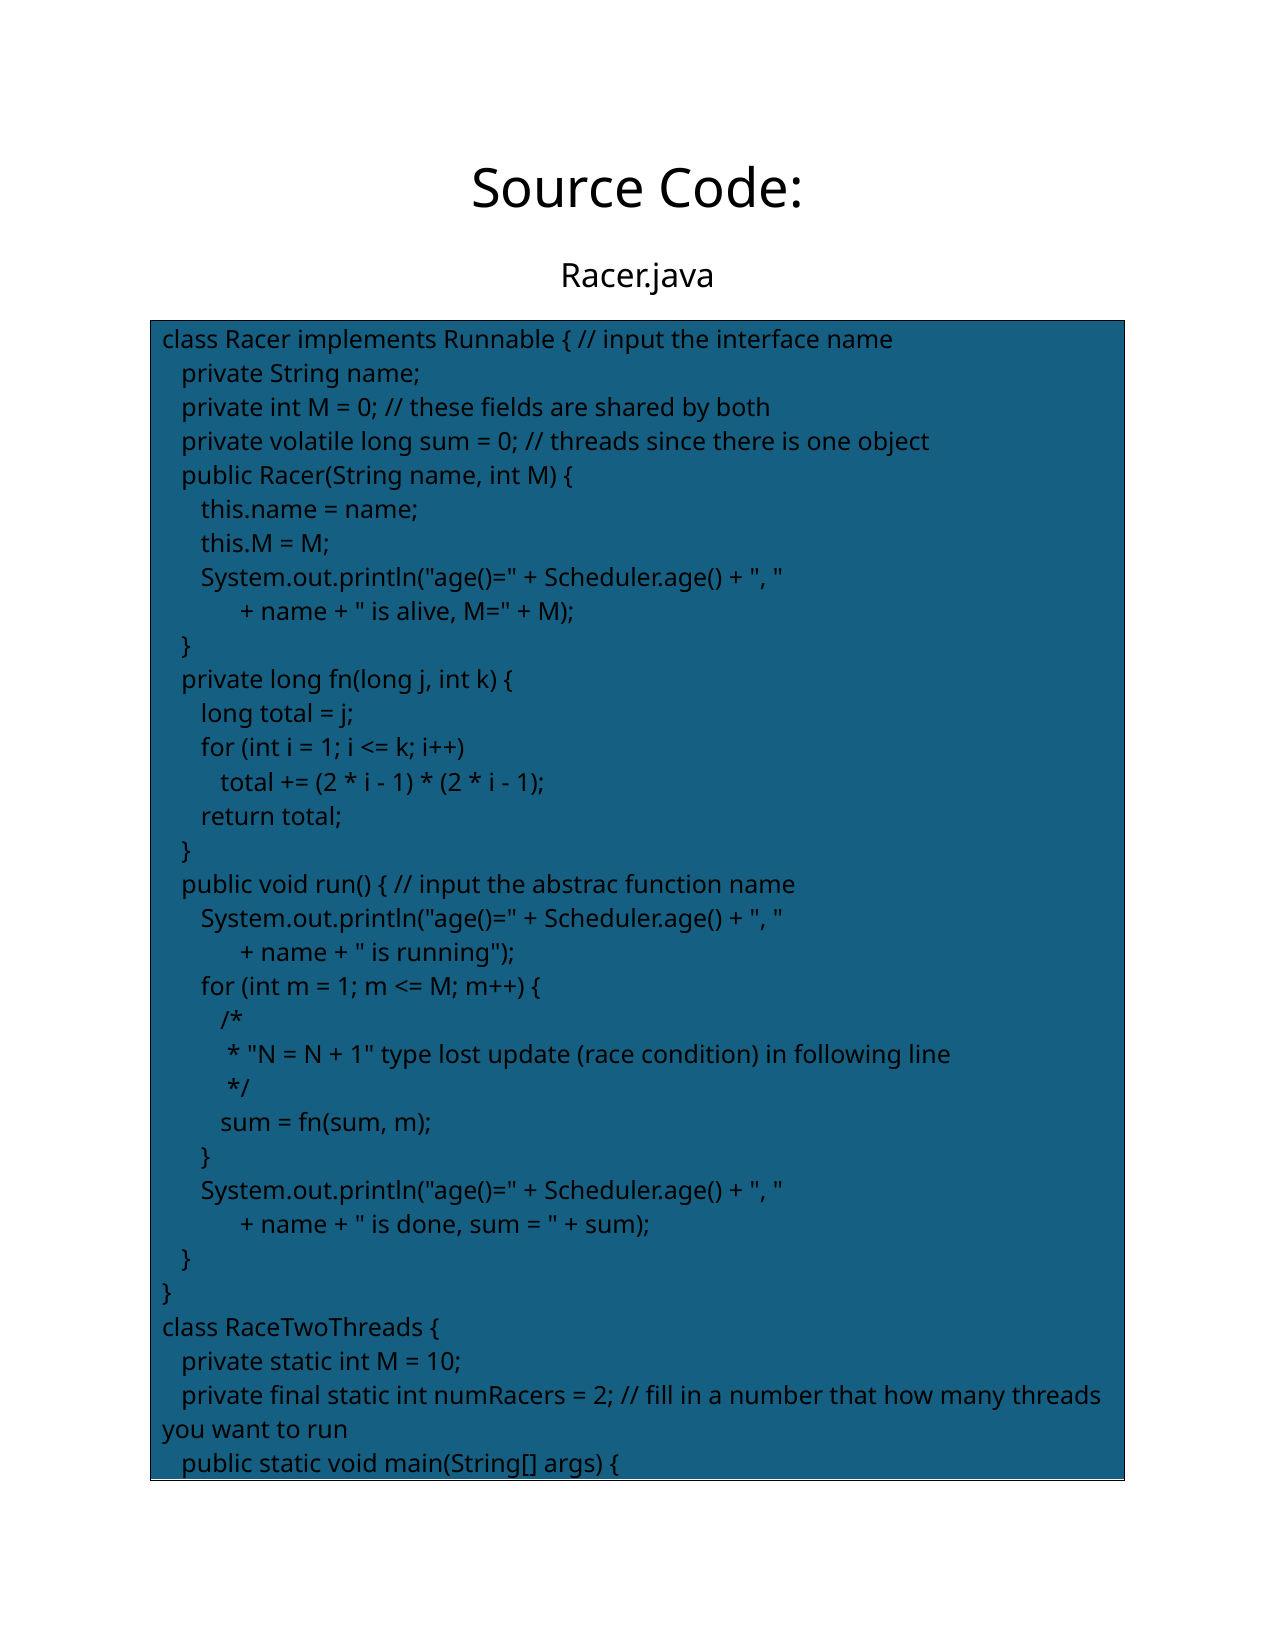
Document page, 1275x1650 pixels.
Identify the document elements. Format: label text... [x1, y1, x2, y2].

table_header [151, 321, 1124, 1479]
text Racer.java [150, 251, 1125, 297]
text Source Code: [150, 150, 1125, 224]
